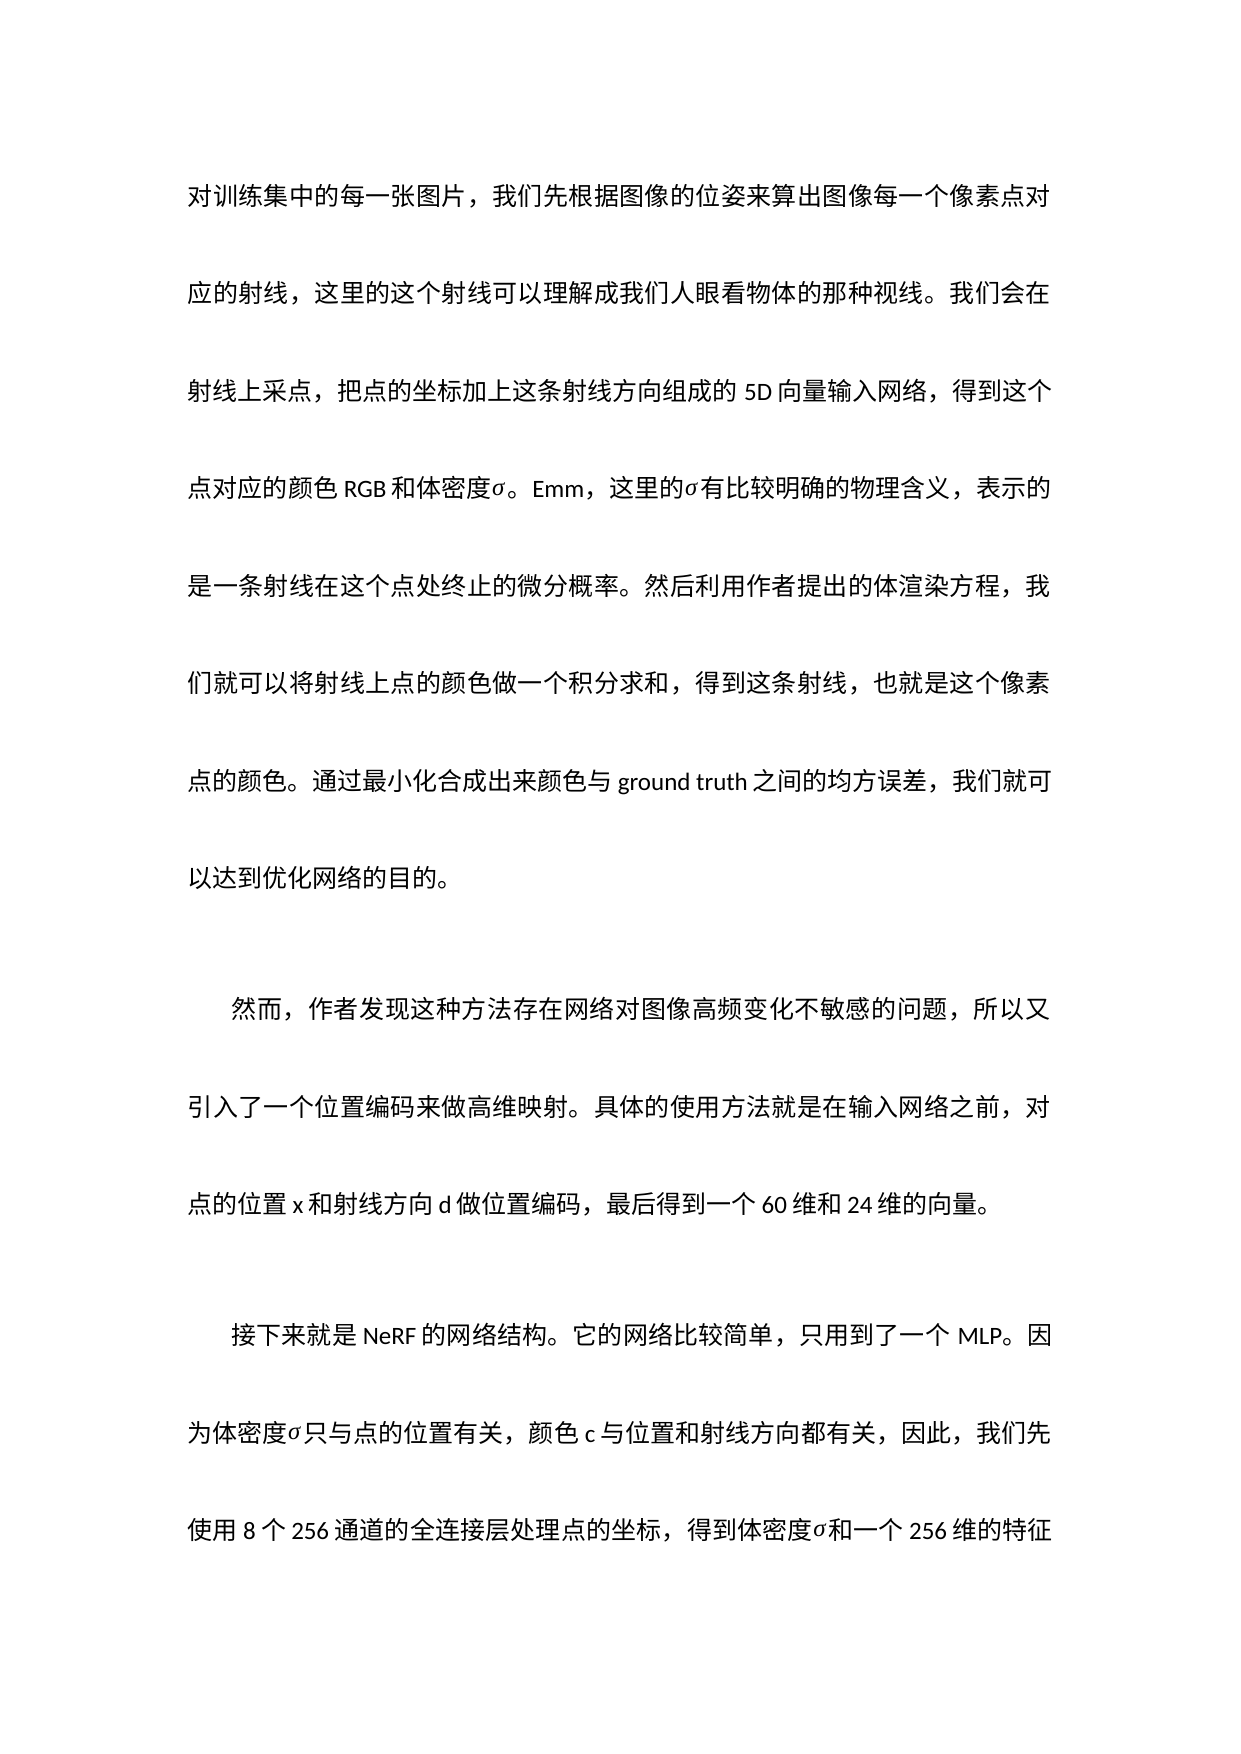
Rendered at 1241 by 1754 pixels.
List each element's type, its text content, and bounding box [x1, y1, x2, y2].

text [187, 162, 1053, 909]
text 然而，作者发现这种方法存在网络对图像高频变化不敏感的问题，所以又引入了一个位置编码来做高维映射。具体的使用方法就是在输入网络之前，对点的位置x和射线方向d做位置编码，最后得到一个60维和24维的向量。 [187, 975, 1053, 1235]
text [187, 1301, 1053, 1561]
